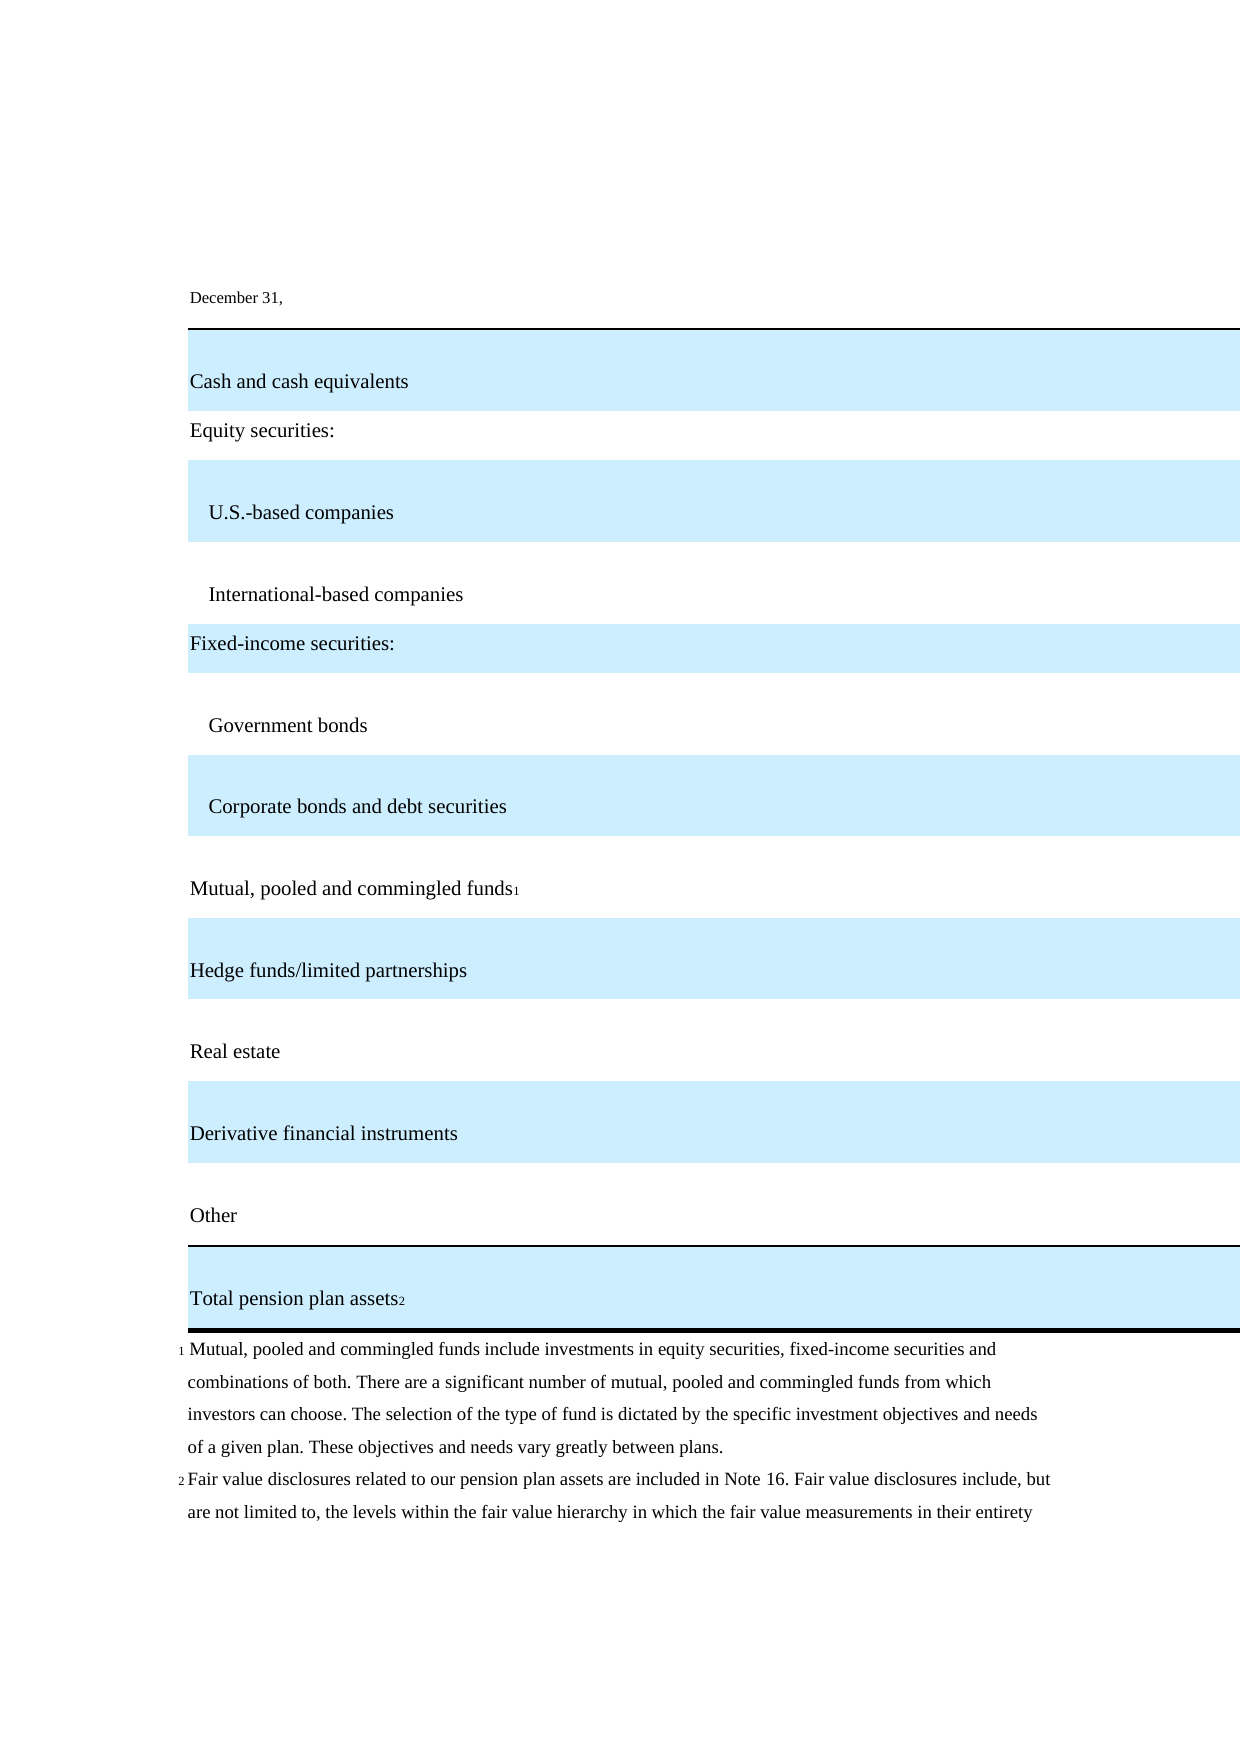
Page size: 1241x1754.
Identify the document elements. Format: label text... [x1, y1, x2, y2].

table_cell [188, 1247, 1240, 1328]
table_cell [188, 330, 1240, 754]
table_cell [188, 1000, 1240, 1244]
text 1 Mutual, pooled and commingled funds include investments in equity securities, fixed-income securities and combinations of both. There are a significant number of mutual, pooled and commingled funds from which investors can choose. The selection of the type of fund is dictated by the specific investment objectives and needs of a given plan. These objectives and needs vary greatly between plans. [178, 1333, 1053, 1463]
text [178, 1463, 1053, 1528]
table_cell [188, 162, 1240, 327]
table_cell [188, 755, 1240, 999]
